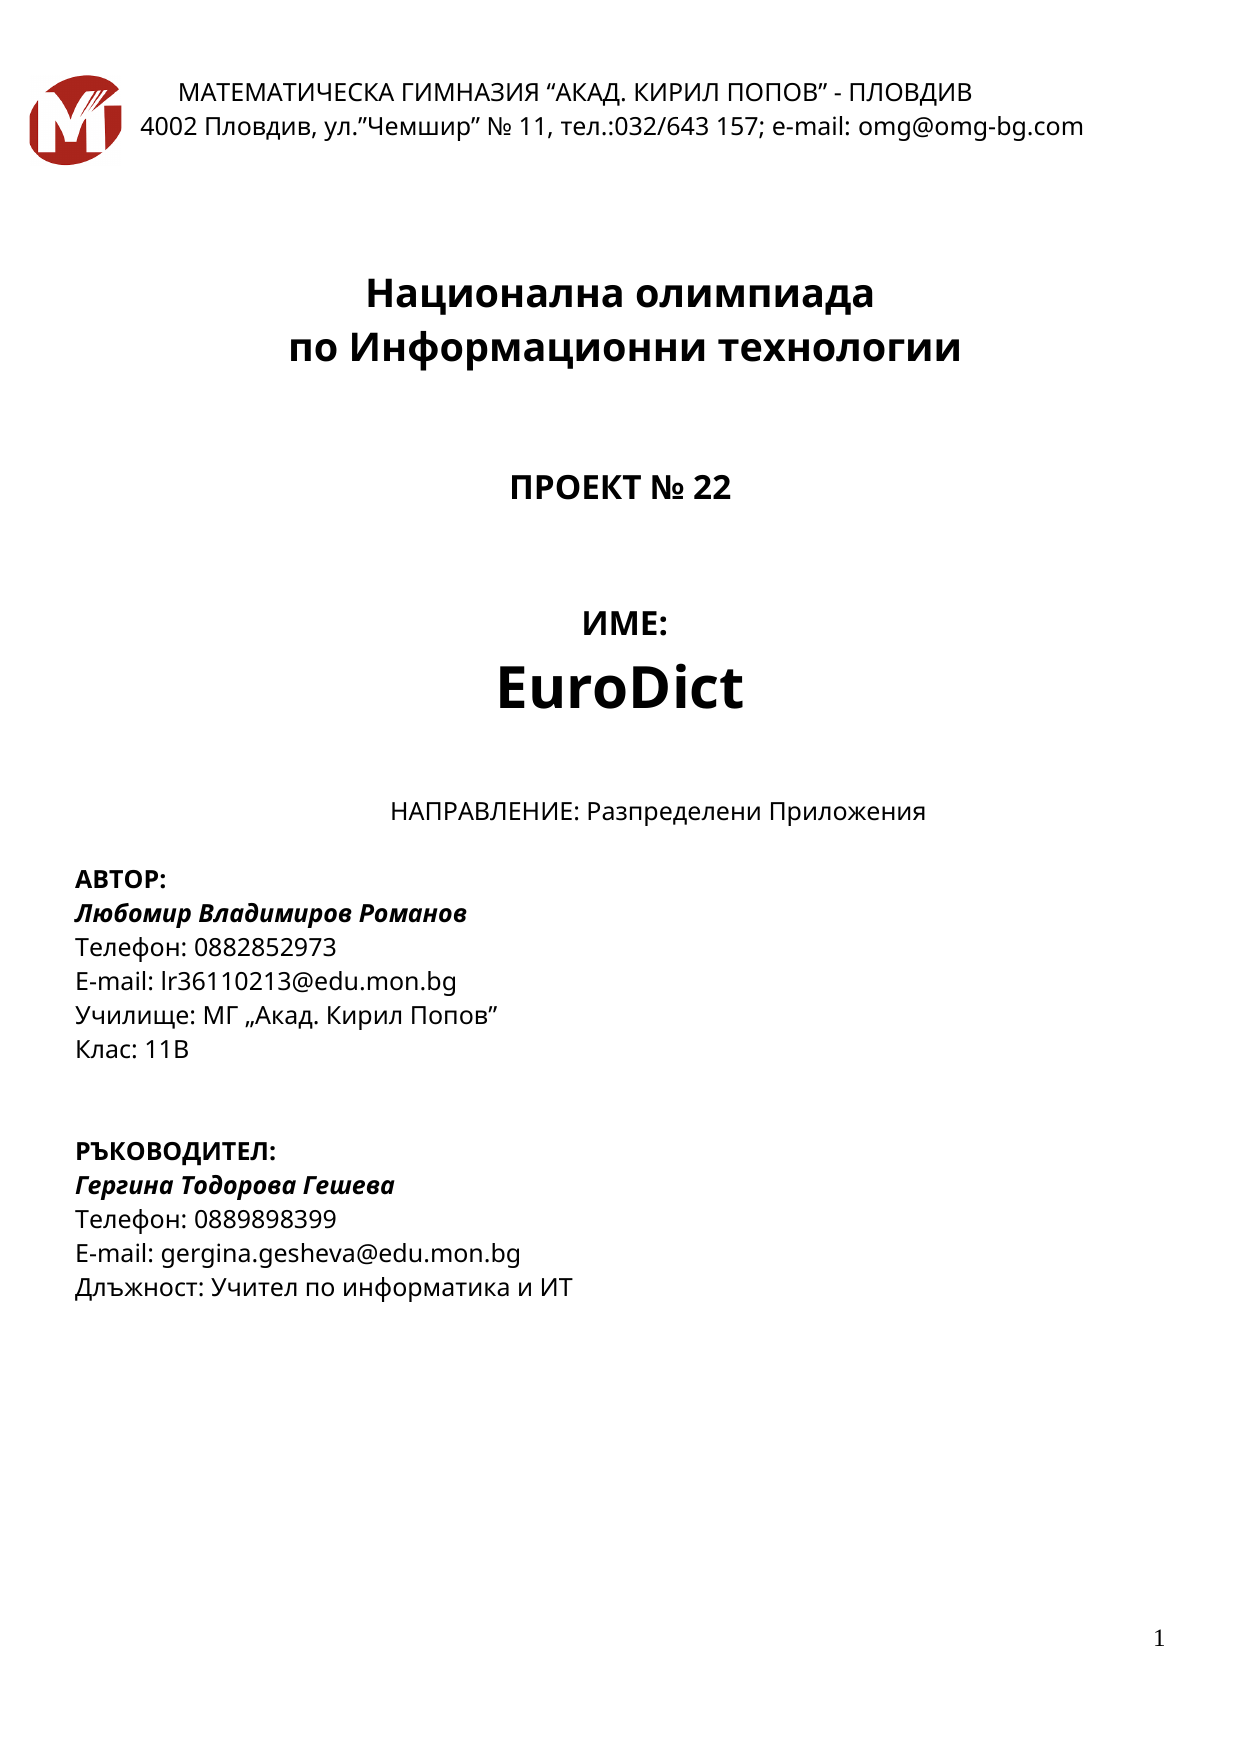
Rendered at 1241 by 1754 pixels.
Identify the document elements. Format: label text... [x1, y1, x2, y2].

text 4002 Пловдив, ул.”Чемшир” № 11, тел.:032/643 157; e-mail: omg@omg-bg.com [122, 109, 1165, 143]
text Любомир Владимиров Романов [75, 895, 1165, 929]
picture [29, 75, 122, 166]
text Длъжност: Учител по информатика и ИТ [75, 1270, 1165, 1304]
text ПРОЕКТ № 22 [75, 464, 1165, 509]
text МАТЕМАТИЧЕСКА ГИМНАЗИЯ “АКАД. КИРИЛ ПОПОВ” - ПЛОВДИВ [122, 75, 1165, 109]
text Телефон: 0882852973 [75, 929, 1165, 963]
text АВТОР: [75, 861, 1165, 895]
text EuroDict [75, 646, 1165, 725]
text ИМЕ: [75, 600, 1165, 646]
text Телефон: 0889898399 [75, 1202, 1165, 1236]
text Е-mail: gergina.gesheva@edu.mon.bg [75, 1236, 1165, 1270]
text Клас: 11В [75, 1032, 1165, 1066]
text РЪКОВОДИТЕЛ: [75, 1134, 1165, 1168]
text по Информационни технологии [75, 319, 1165, 373]
text Училище: МГ „Акад. Кирил Попов” [75, 998, 1165, 1032]
text Национална олимпиада [75, 265, 1165, 319]
text Е-mail: lr36110213@edu.mon.bg [75, 963, 1165, 998]
text Гергина Тодорова Гешева [75, 1168, 1165, 1202]
text НАПРАВЛЕНИЕ: Разпределени Приложения [152, 793, 1165, 827]
